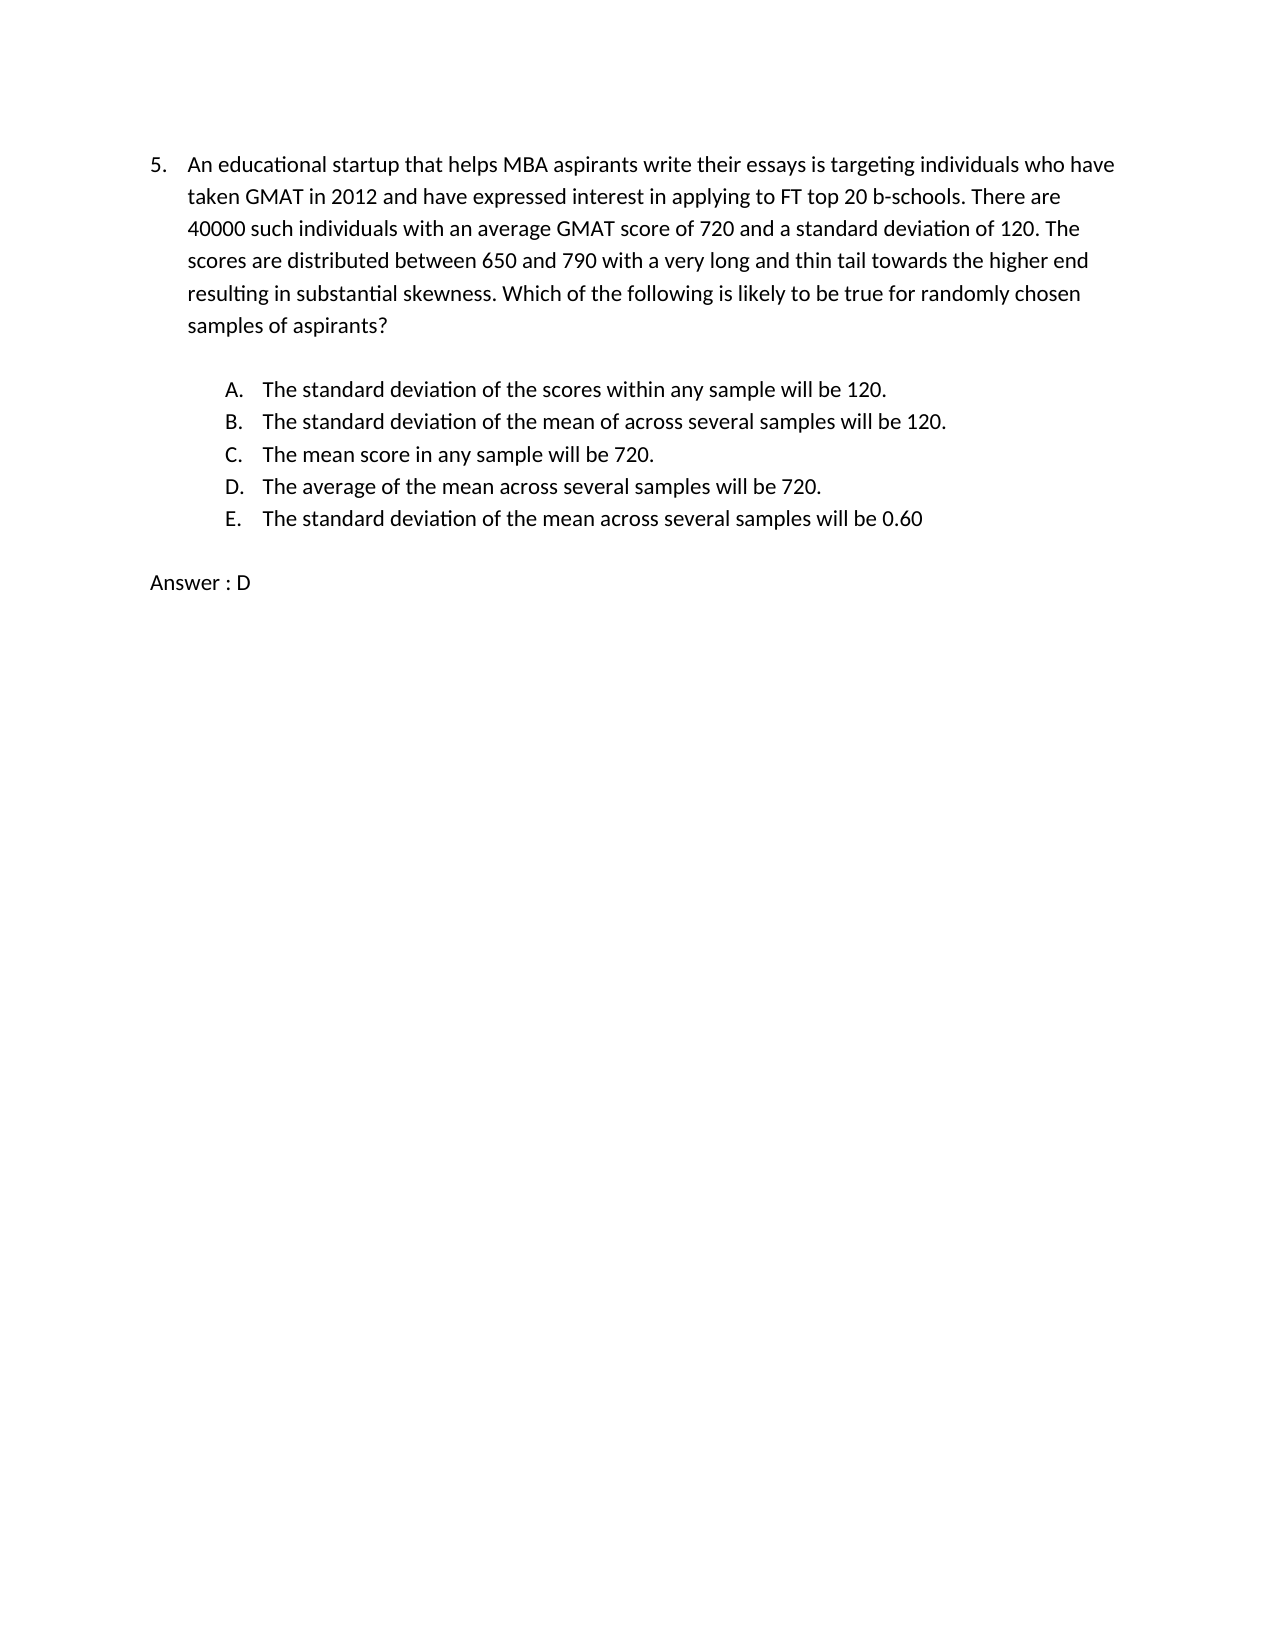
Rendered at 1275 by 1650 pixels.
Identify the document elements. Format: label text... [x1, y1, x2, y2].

list The standard deviation of the mean of across several samples will be 120. [225, 407, 1125, 436]
text Answer : D [150, 568, 1125, 596]
list The standard deviation of the mean across several samples will be 0.60 [225, 504, 1125, 532]
list The standard deviation of the scores within any sample will be 120. [225, 375, 1125, 403]
list The average of the mean across several samples will be 720. [225, 472, 1125, 500]
list An educational startup that helps MBA aspirants write their essays is targeting individuals who have taken GMAT in 2012 and have expressed interest in applying to FT top 20 b-schools. There are 40000 such individuals with an average GMAT score of 720 and a standard deviation of 120. The scores are distributed between 650 and 790 with a very long and thin tail towards the higher end resulting in substantial skewness. Which of the following is likely to be true for randomly chosen samples of aspirants? [150, 150, 1125, 339]
list The mean score in any sample will be 720. [225, 440, 1125, 468]
